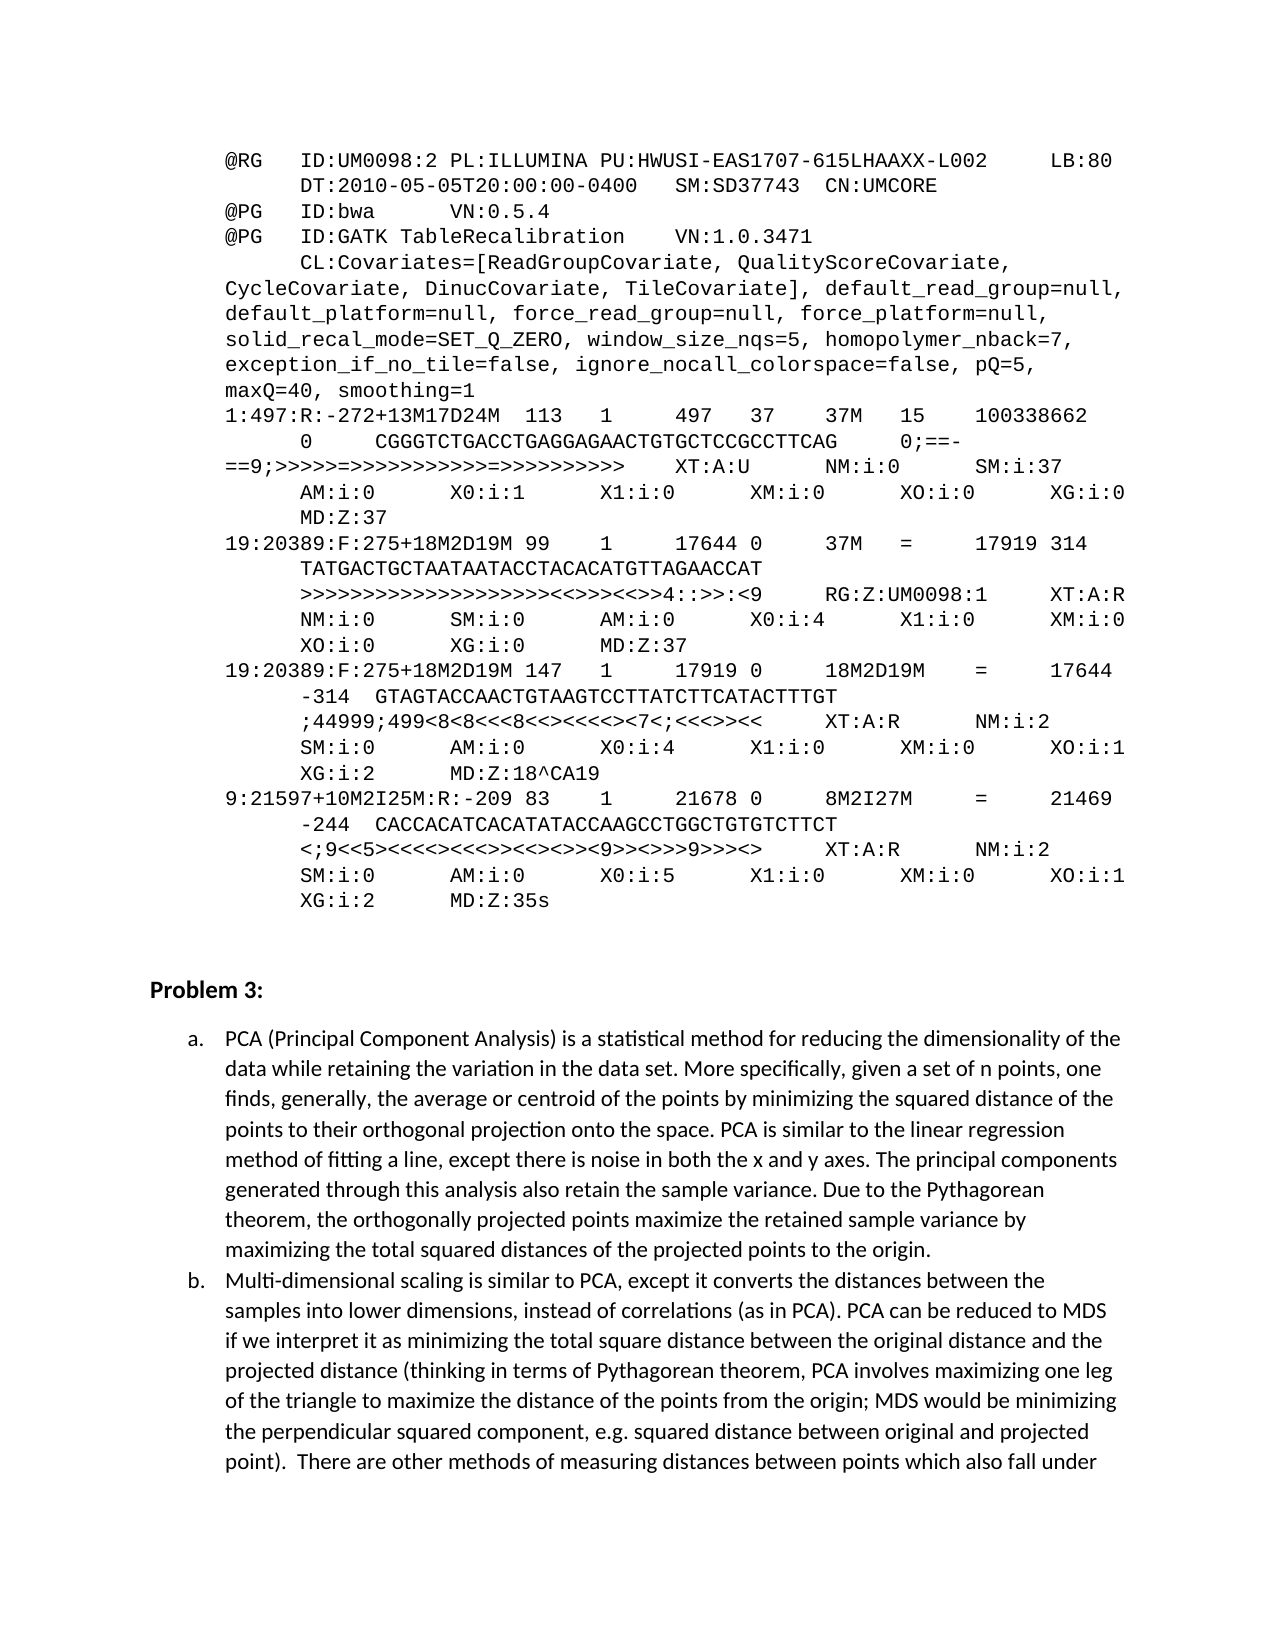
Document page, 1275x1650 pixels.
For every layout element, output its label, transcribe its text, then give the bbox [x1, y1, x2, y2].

list 19:20389:F:275+18M2D19M 147 1 17919 0 18M2D19M = 17644 -314 GTAGTACCAACTGTAAGTCCTTATCTTCATACTTTGT ;44999;499<8<8<<<8<<><<<<><7<;<<<>><< XT:A:R NM:i:2 SM:i:0 AM:i:0 X0:i:4 X1:i:0 XM:i:0 XO:i:1 XG:i:2 MD:Z:18^CA19 [225, 660, 1125, 786]
text Problem 3: [150, 974, 1125, 1005]
list 9:21597+10M2I25M:R:-209 83 1 21678 0 8M2I27M = 21469 -244 CACCACATCACATATACCAAGCCTGGCTGTGTCTTCT <;9<<5><<<<><<<>><<><>><9>><>>>9>>><> XT:A:R NM:i:2 SM:i:0 AM:i:0 X0:i:5 X1:i:0 XM:i:0 XO:i:1 XG:i:2 MD:Z:35s [225, 788, 1125, 914]
list @PG ID:GATK TableRecalibration VN:1.0.3471 CL:Covariates=[ReadGroupCovariate, QualityScoreCovariate, CycleCovariate, DinucCovariate, TileCovariate], default_read_group=null, default_platform=null, force_read_group=null, force_platform=null, solid_recal_mode=SET_Q_ZERO, window_size_nqs=5, homopolymer_nback=7, exception_if_no_tile=false, ignore_nocall_colorspace=false, pQ=5, maxQ=40, smoothing=1 [225, 227, 1125, 403]
list 1:497:R:-272+13M17D24M 113 1 497 37 37M 15 100338662 0 CGGGTCTGACCTGAGGAGAACTGTGCTCCGCCTTCAG 0;==-==9;>>>>>=>>>>>>>>>>>=>>>>>>>>>> XT:A:U NM:i:0 SM:i:37 AM:i:0 X0:i:1 X1:i:0 XM:i:0 XO:i:0 XG:i:0 MD:Z:37 [225, 405, 1125, 531]
list PCA (Principal Component Analysis) is a statistical method for reducing the dimensionality of the data while retaining the variation in the data set. More specifically, given a set of n points, one finds, generally, the average or centroid of the points by minimizing the squared distance of the points to their orthogonal projection onto the space. PCA is similar to the linear regression method of fitting a line, except there is noise in both the x and y axes. The principal components generated through this analysis also retain the sample variance. Due to the Pythagorean theorem, the orthogonally projected points maximize the retained sample variance by maximizing the total squared distances of the projected points to the origin. [187, 1024, 1125, 1263]
list 19:20389:F:275+18M2D19M 99 1 17644 0 37M = 17919 314 TATGACTGCTAATAATACCTACACATGTTAGAACCAT >>>>>>>>>>>>>>>>>>>><<>>><<>>4::>>:<9 RG:Z:UM0098:1 XT:A:R NM:i:0 SM:i:0 AM:i:0 X0:i:4 X1:i:0 XM:i:0 XO:i:0 XG:i:0 MD:Z:37 [225, 533, 1125, 658]
list @PG ID:bwa VN:0.5.4 [225, 201, 1125, 225]
list @RG ID:UM0098:2 PL:ILLUMINA PU:HWUSI-EAS1707-615LHAAXX-L002 LB:80 DT:2010-05-05T20:00:00-0400 SM:SD37743 CN:UMCORE [225, 150, 1125, 199]
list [187, 1266, 1125, 1475]
